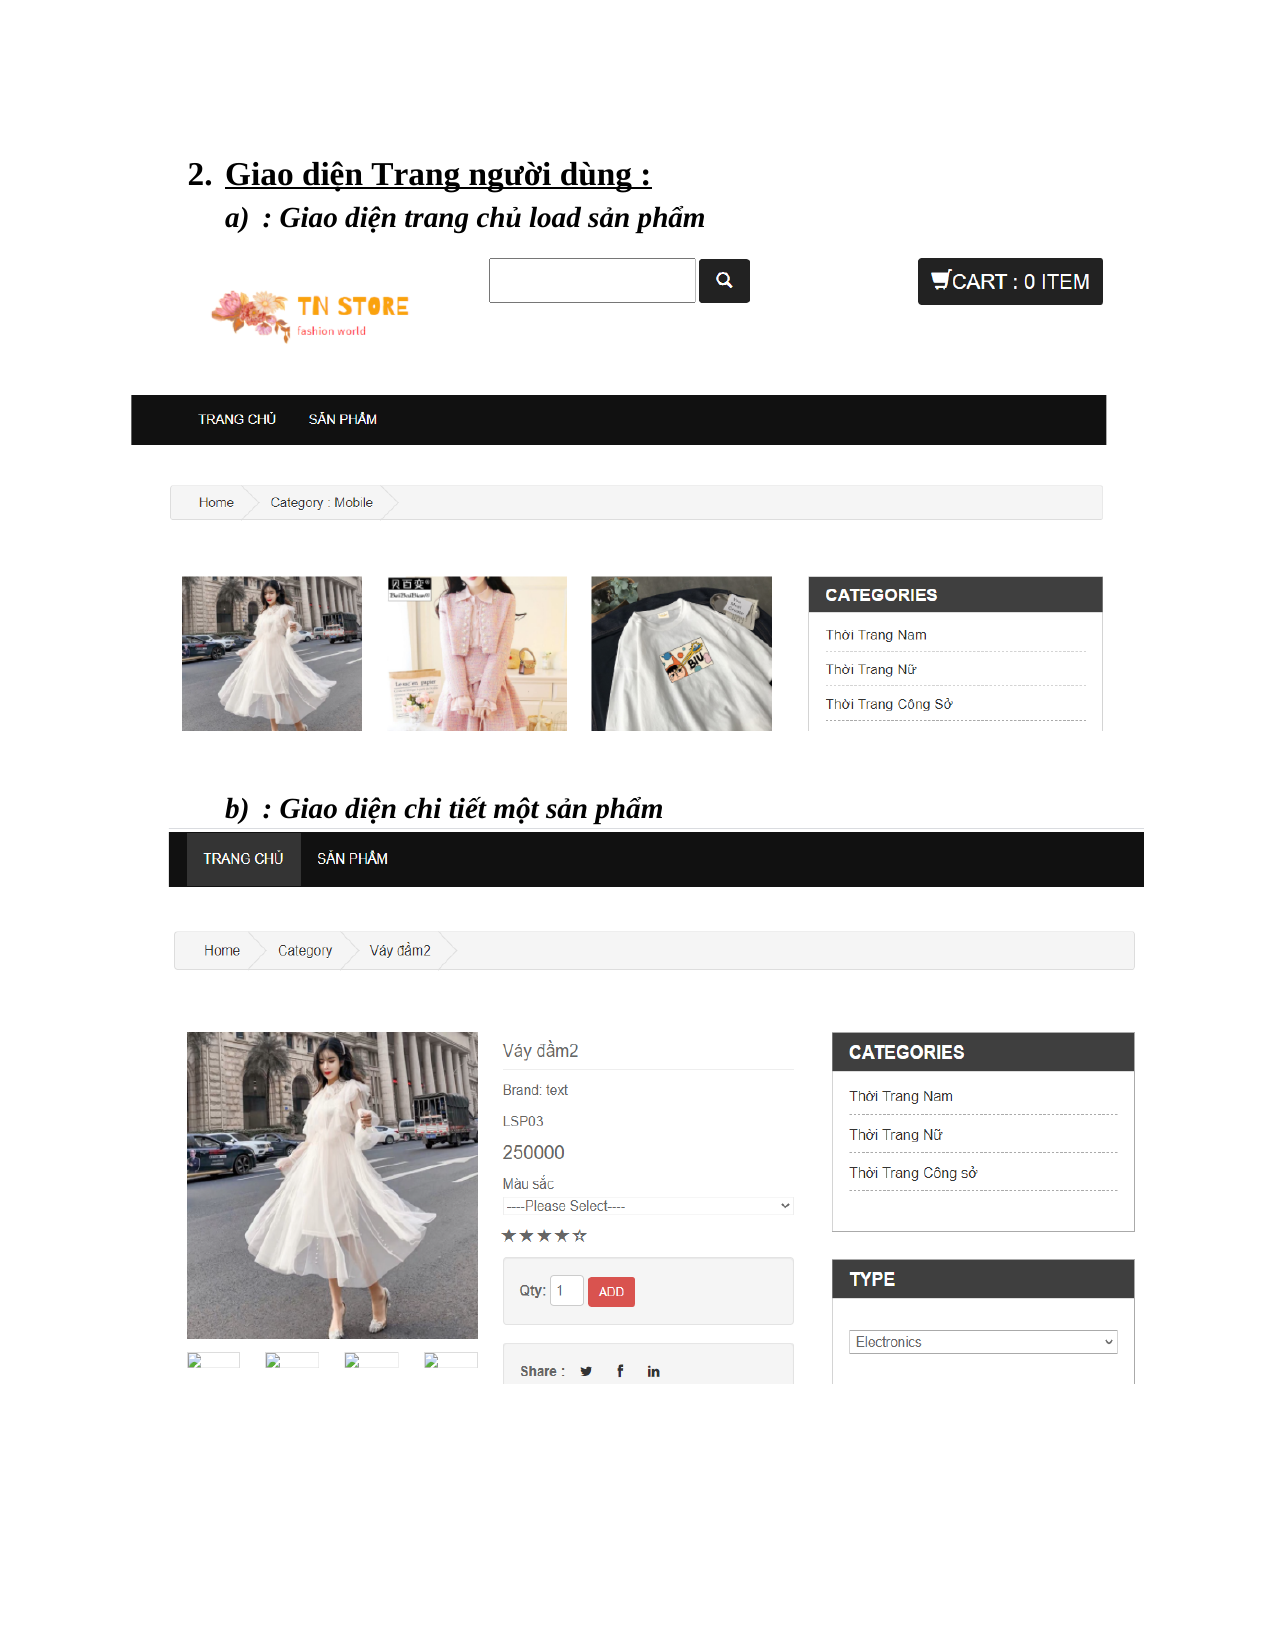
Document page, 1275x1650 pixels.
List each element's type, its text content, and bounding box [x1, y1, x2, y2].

picture [131, 235, 1107, 731]
subtitle : Giao diện trang chủ load sản phẩm [225, 200, 1125, 233]
subtitle : Giao diện chi tiết một sản phẩm [225, 791, 1125, 824]
picture [168, 827, 1144, 1384]
subtitle Giao diện Trang người dùng : [187, 154, 1125, 192]
